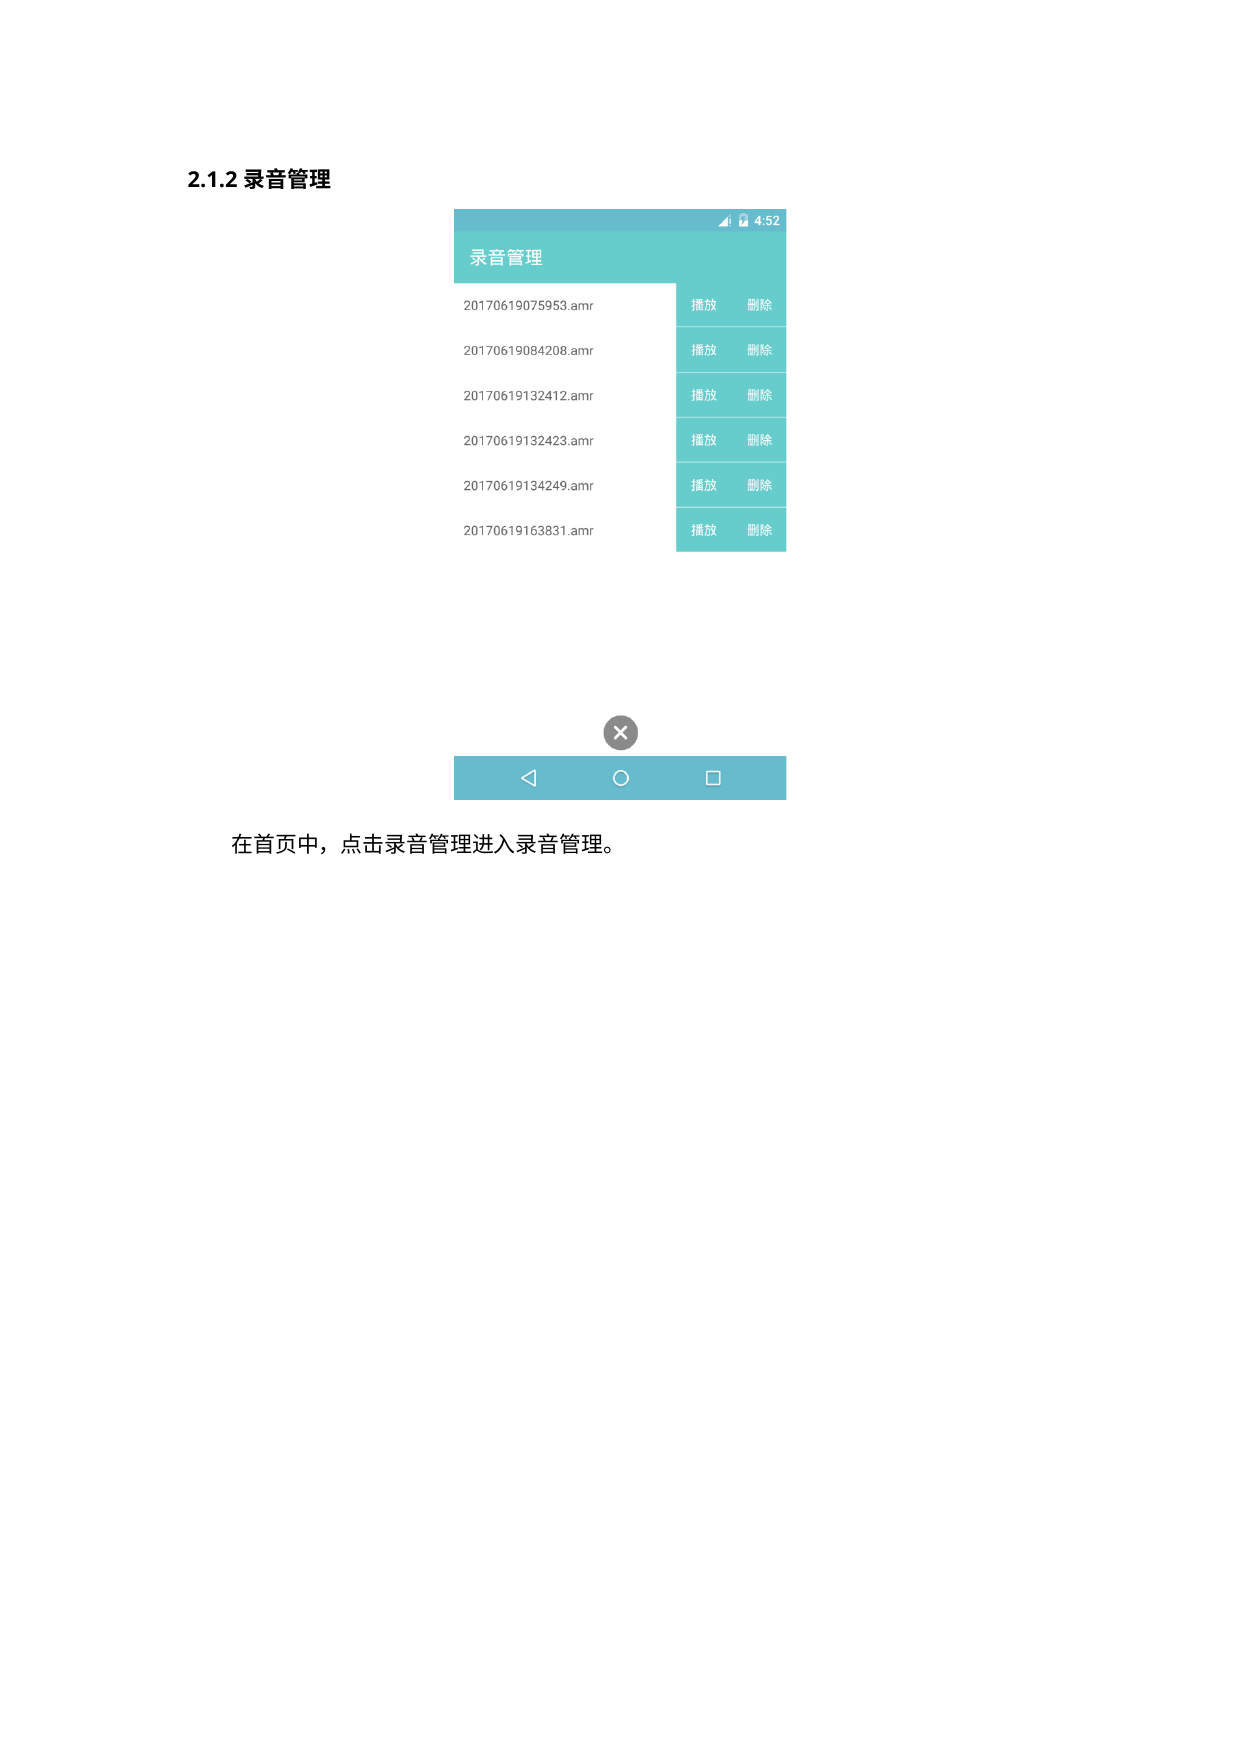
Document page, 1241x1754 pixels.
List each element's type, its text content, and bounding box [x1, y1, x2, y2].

picture [454, 209, 787, 800]
subtitle 2.1.2 录音管理 [187, 162, 1053, 194]
text 在首页中，点击录音管理进入录音管理。 [187, 827, 1053, 859]
